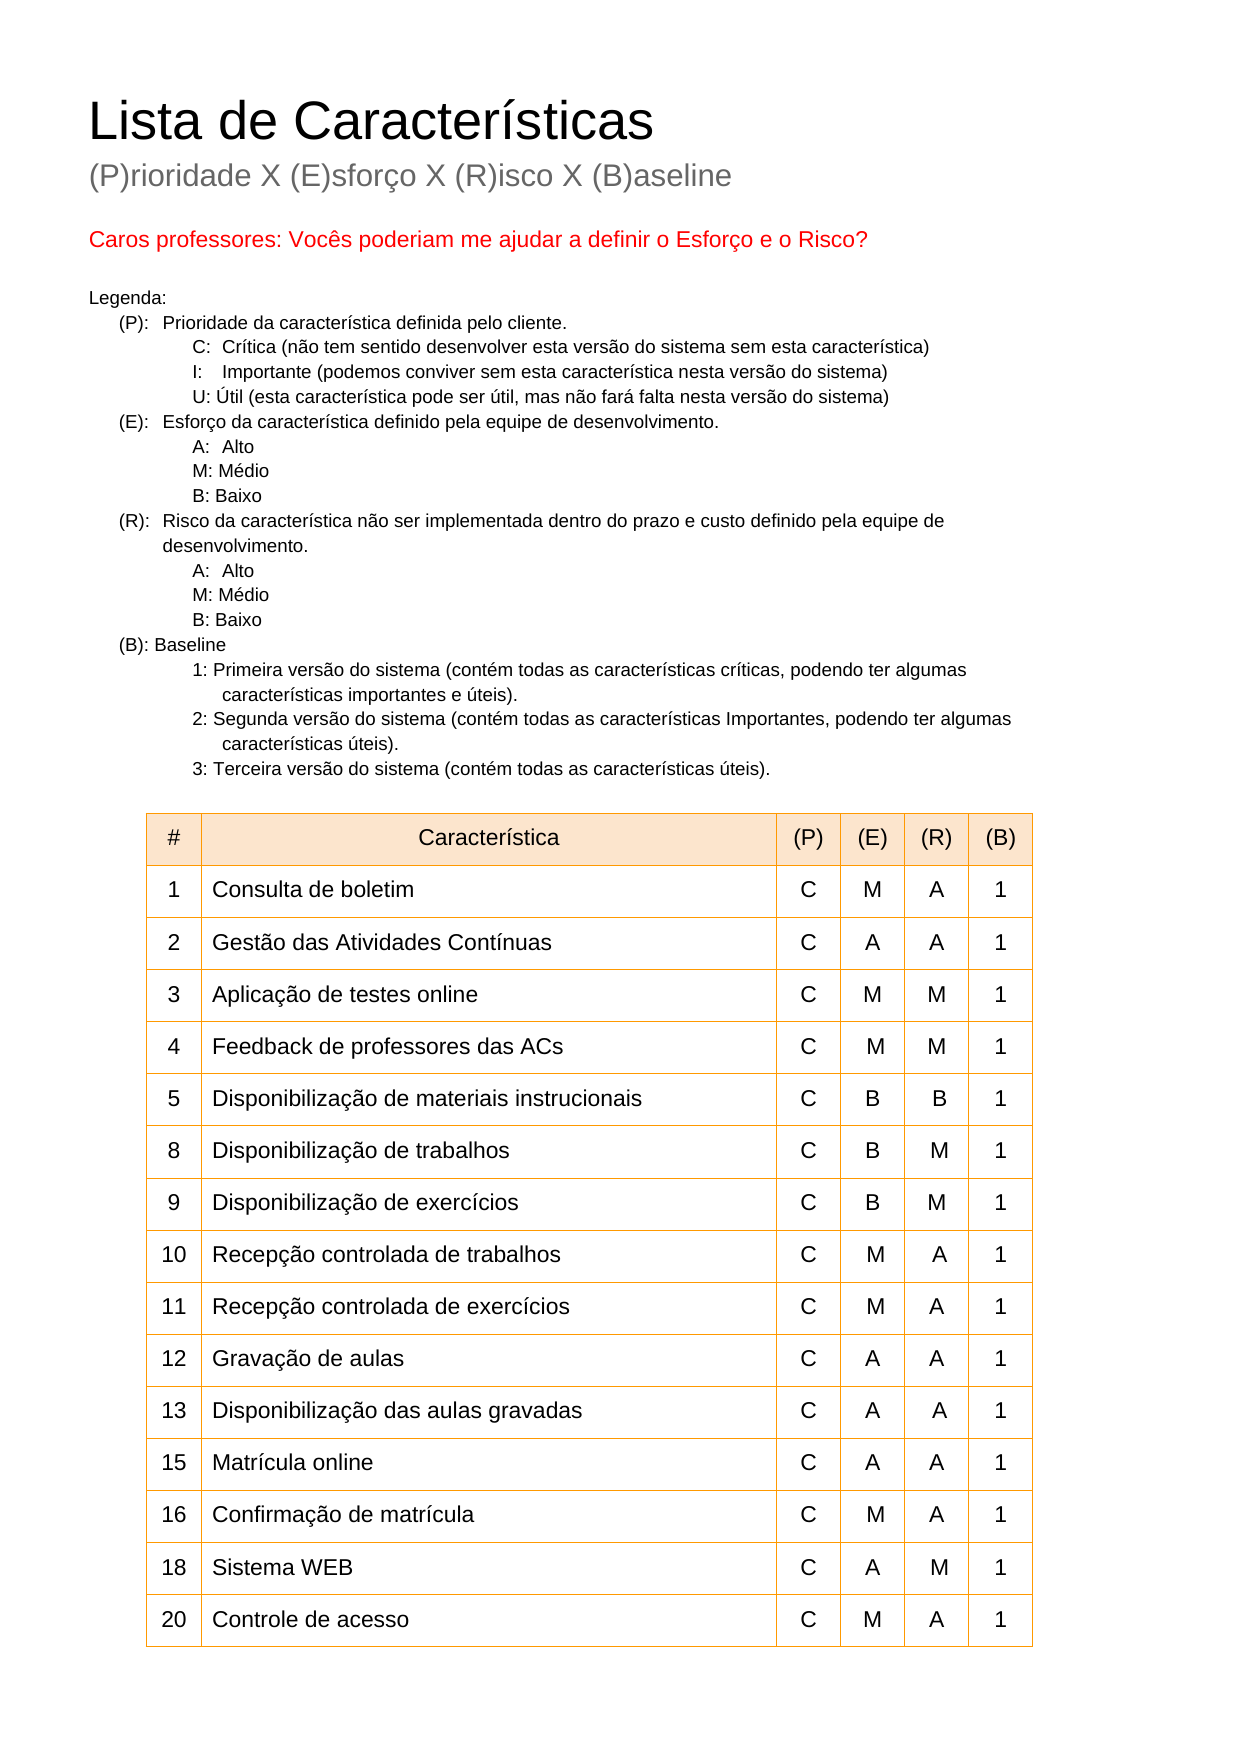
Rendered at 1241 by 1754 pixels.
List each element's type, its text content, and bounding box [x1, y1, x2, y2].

table_cell Controle de acesso [202, 1595, 776, 1646]
table_cell Consulta de boletim [202, 866, 776, 917]
table_cell C [777, 1283, 840, 1334]
table_cell M [905, 1126, 968, 1177]
table_cell 12 [147, 1335, 201, 1386]
table_cell 1 [969, 1022, 1032, 1073]
table_cell C [777, 1387, 840, 1438]
text (B): Baseline [119, 634, 1090, 655]
table_cell A [905, 1335, 968, 1386]
table_cell Disponibilização de trabalhos [202, 1126, 776, 1177]
table_cell M [905, 1543, 968, 1594]
table_cell A [905, 1231, 968, 1282]
table_cell 4 [147, 1022, 201, 1073]
subtitle (P)rioridade X (E)sforço X (R)isco X (B)aseline [88, 157, 1090, 193]
table_cell A [905, 1595, 968, 1646]
table_header # [147, 814, 201, 865]
table_cell 1 [969, 970, 1032, 1021]
table_cell 15 [147, 1439, 201, 1490]
table_header Característica [202, 814, 776, 865]
table_cell A [841, 1543, 904, 1594]
table_cell C [777, 866, 840, 917]
table_cell A [841, 1439, 904, 1490]
text Legenda: [88, 287, 1090, 308]
text I: Importante (podemos conviver sem esta característica nesta versão do sistema) [192, 361, 1090, 383]
table_header (P) [777, 814, 840, 865]
table_header (E) [841, 814, 904, 865]
table_cell Matrícula online [202, 1439, 776, 1490]
table_cell A [905, 1283, 968, 1334]
table_cell C [777, 1231, 840, 1282]
table_cell C [777, 1335, 840, 1386]
table_cell C [777, 1179, 840, 1229]
text Caros professores: Vocês poderiam me ajudar a definir o Esforço e o Risco? [88, 226, 1090, 253]
table_cell M [841, 970, 904, 1021]
table_cell 1 [969, 1335, 1032, 1386]
table_cell M [841, 1595, 904, 1646]
table_cell M [905, 1179, 968, 1229]
table_cell 1 [969, 918, 1032, 969]
table_cell 1 [969, 1283, 1032, 1334]
table_cell M [841, 1231, 904, 1282]
table_cell 1 [969, 1074, 1032, 1125]
table_cell B [841, 1126, 904, 1177]
table_cell Disponibilização das aulas gravadas [202, 1387, 776, 1438]
table_cell 20 [147, 1595, 201, 1646]
table_cell Recepção controlada de trabalhos [202, 1231, 776, 1282]
table_cell M [841, 1491, 904, 1542]
table_cell Confirmação de matrícula [202, 1491, 776, 1542]
table_cell 10 [147, 1231, 201, 1282]
table_cell Gravação de aulas [202, 1335, 776, 1386]
text (E): Esforço da característica definido pela equipe de desenvolvimento. [119, 411, 1090, 432]
text (P): Prioridade da característica definida pelo cliente. [119, 312, 1090, 333]
table_cell 1 [969, 1387, 1032, 1438]
text A: Alto [192, 559, 1090, 581]
text (R): Risco da característica não ser implementada dentro do prazo e custo definido pela equipe de desenvolvimento. [119, 510, 1090, 556]
table_cell 9 [147, 1179, 201, 1229]
table_cell A [841, 918, 904, 969]
table_cell A [905, 866, 968, 917]
table_cell 1 [147, 866, 201, 917]
table_cell 1 [969, 1491, 1032, 1542]
table_cell 13 [147, 1387, 201, 1438]
table_cell C [777, 1074, 840, 1125]
table_cell B [841, 1074, 904, 1125]
table_cell C [777, 1126, 840, 1177]
text M: Médio [192, 584, 1090, 606]
table_cell 18 [147, 1543, 201, 1594]
table_cell C [777, 1543, 840, 1594]
table_cell M [841, 1022, 904, 1073]
table_cell 11 [147, 1283, 201, 1334]
table_cell 1 [969, 1595, 1032, 1646]
table_cell A [841, 1335, 904, 1386]
table_cell M [905, 1022, 968, 1073]
table_cell 8 [147, 1126, 201, 1177]
table_cell Feedback de professores das ACs [202, 1022, 776, 1073]
table_cell 5 [147, 1074, 201, 1125]
table_cell Sistema WEB [202, 1543, 776, 1594]
table_cell Recepção controlada de exercícios [202, 1283, 776, 1334]
table_cell M [841, 1283, 904, 1334]
text A: Alto [192, 436, 1090, 457]
table_cell A [841, 1387, 904, 1438]
table_cell 1 [969, 866, 1032, 917]
text 2: Segunda versão do sistema (contém todas as características Importantes, podendo ter algumas características úteis). [192, 708, 1090, 754]
table_cell 1 [969, 1126, 1032, 1177]
text 3: Terceira versão do sistema (contém todas as características úteis). [192, 758, 1090, 779]
table_cell A [905, 1439, 968, 1490]
table_cell A [905, 918, 968, 969]
title Lista de Características [88, 88, 1090, 151]
table_cell C [777, 1491, 840, 1542]
table_cell C [777, 918, 840, 969]
table_cell C [777, 1022, 840, 1073]
table_cell M [905, 970, 968, 1021]
table_cell Disponibilização de exercícios [202, 1179, 776, 1229]
table_cell 16 [147, 1491, 201, 1542]
table_cell A [905, 1387, 968, 1438]
table_cell Aplicação de testes online [202, 970, 776, 1021]
table_cell M [841, 866, 904, 917]
text U: Útil (esta característica pode ser útil, mas não fará falta nesta versão do sistema) [192, 386, 1090, 407]
table_cell Disponibilização de materiais instrucionais [202, 1074, 776, 1125]
text B: Baixo [192, 609, 1090, 631]
table_cell 2 [147, 918, 201, 969]
table_header (B) [969, 814, 1032, 865]
table_cell C [777, 1439, 840, 1490]
table_header (R) [905, 814, 968, 865]
text B: Baixo [192, 485, 1090, 507]
table_cell B [905, 1074, 968, 1125]
table_cell C [777, 1595, 840, 1646]
table_cell 1 [969, 1231, 1032, 1282]
table_cell C [777, 970, 840, 1021]
text 1: Primeira versão do sistema (contém todas as características críticas, podendo ter algumas características importantes e úteis). [192, 659, 1090, 705]
text C: Crítica (não tem sentido desenvolver esta versão do sistema sem esta característica) [192, 336, 1090, 358]
table_cell A [905, 1491, 968, 1542]
table_cell B [841, 1179, 904, 1229]
table_cell 1 [969, 1439, 1032, 1490]
table_cell 1 [969, 1543, 1032, 1594]
table_cell 1 [969, 1179, 1032, 1229]
table_cell 3 [147, 970, 201, 1021]
text M: Médio [192, 460, 1090, 482]
table_cell Gestão das Atividades Contínuas [202, 918, 776, 969]
